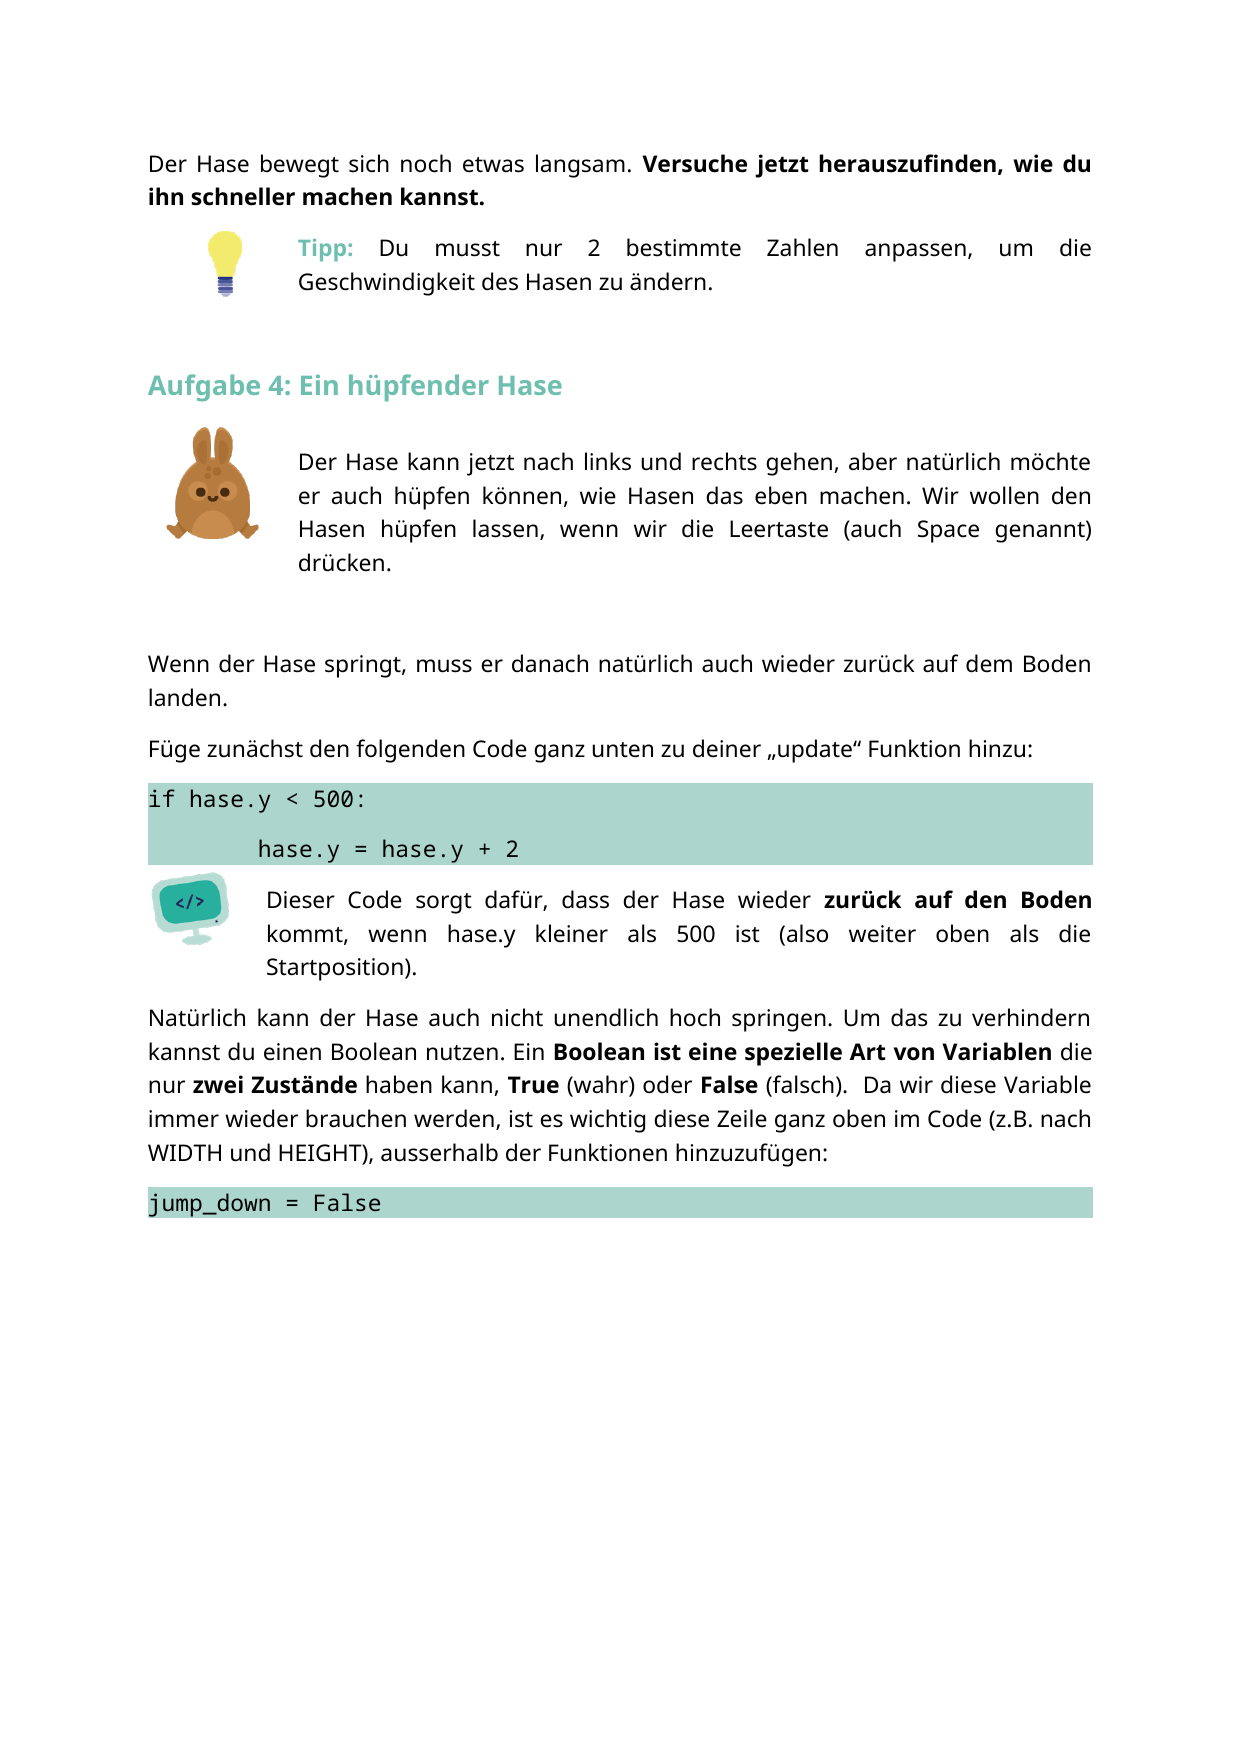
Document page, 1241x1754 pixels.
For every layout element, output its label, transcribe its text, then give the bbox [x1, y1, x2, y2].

text Der Hase kann jetzt nach links und rechts gehen, aber natürlich möchte er auch hüpfen können, wie Hasen das eben machen. Wir wollen den Hasen hüpfen lassen, wenn wir die Leertaste (auch Space genannt) drücken. [298, 446, 1093, 578]
text Dieser Code sorgt dafür, dass der Hase wieder zurück auf den Boden kommt, wenn hase.y kleiner als 500 ist (also weiter oben als die Startposition). [266, 884, 1093, 983]
picture [207, 231, 243, 297]
text hase.y = hase.y + 2 [148, 833, 1093, 865]
text if hase.y < 500: [148, 783, 1093, 814]
text Tipp: Du musst nur 2 bestimmte Zahlen anpassen, um die Geschwindigkeit des Hasen zu ändern. [298, 232, 1093, 297]
text Natürlich kann der Hase auch nicht unendlich hoch springen. Um das zu verhindern kannst du einen Boolean nutzen. Ein Boolean ist eine spezielle Art von Variablen die nur zwei Zustände haben kann, True (wahr) oder False (falsch). Da wir diese Variable immer wieder brauchen werden, ist es wichtig diese Zeile ganz oben im Code (z.B. nach WIDTH und HEIGHT), ausserhalb der Funktionen hinzuzufügen: [148, 1002, 1093, 1168]
text Der Hase bewegt sich noch etwas langsam. Versuche jetzt herauszufinden, wie du ihn schneller machen kannst. [148, 148, 1093, 213]
text Wenn der Hase springt, muss er danach natürlich auch wieder zurück auf dem Boden landen. [148, 648, 1093, 713]
text jump_down = False [148, 1187, 1093, 1218]
picture [151, 872, 229, 945]
text Füge zunächst den folgenden Code ganz unten zu deiner „update“ Funktion hinzu: [148, 733, 1093, 764]
subtitle Aufgabe 4: Ein hüpfender Hase [148, 366, 1093, 403]
picture [166, 427, 259, 539]
